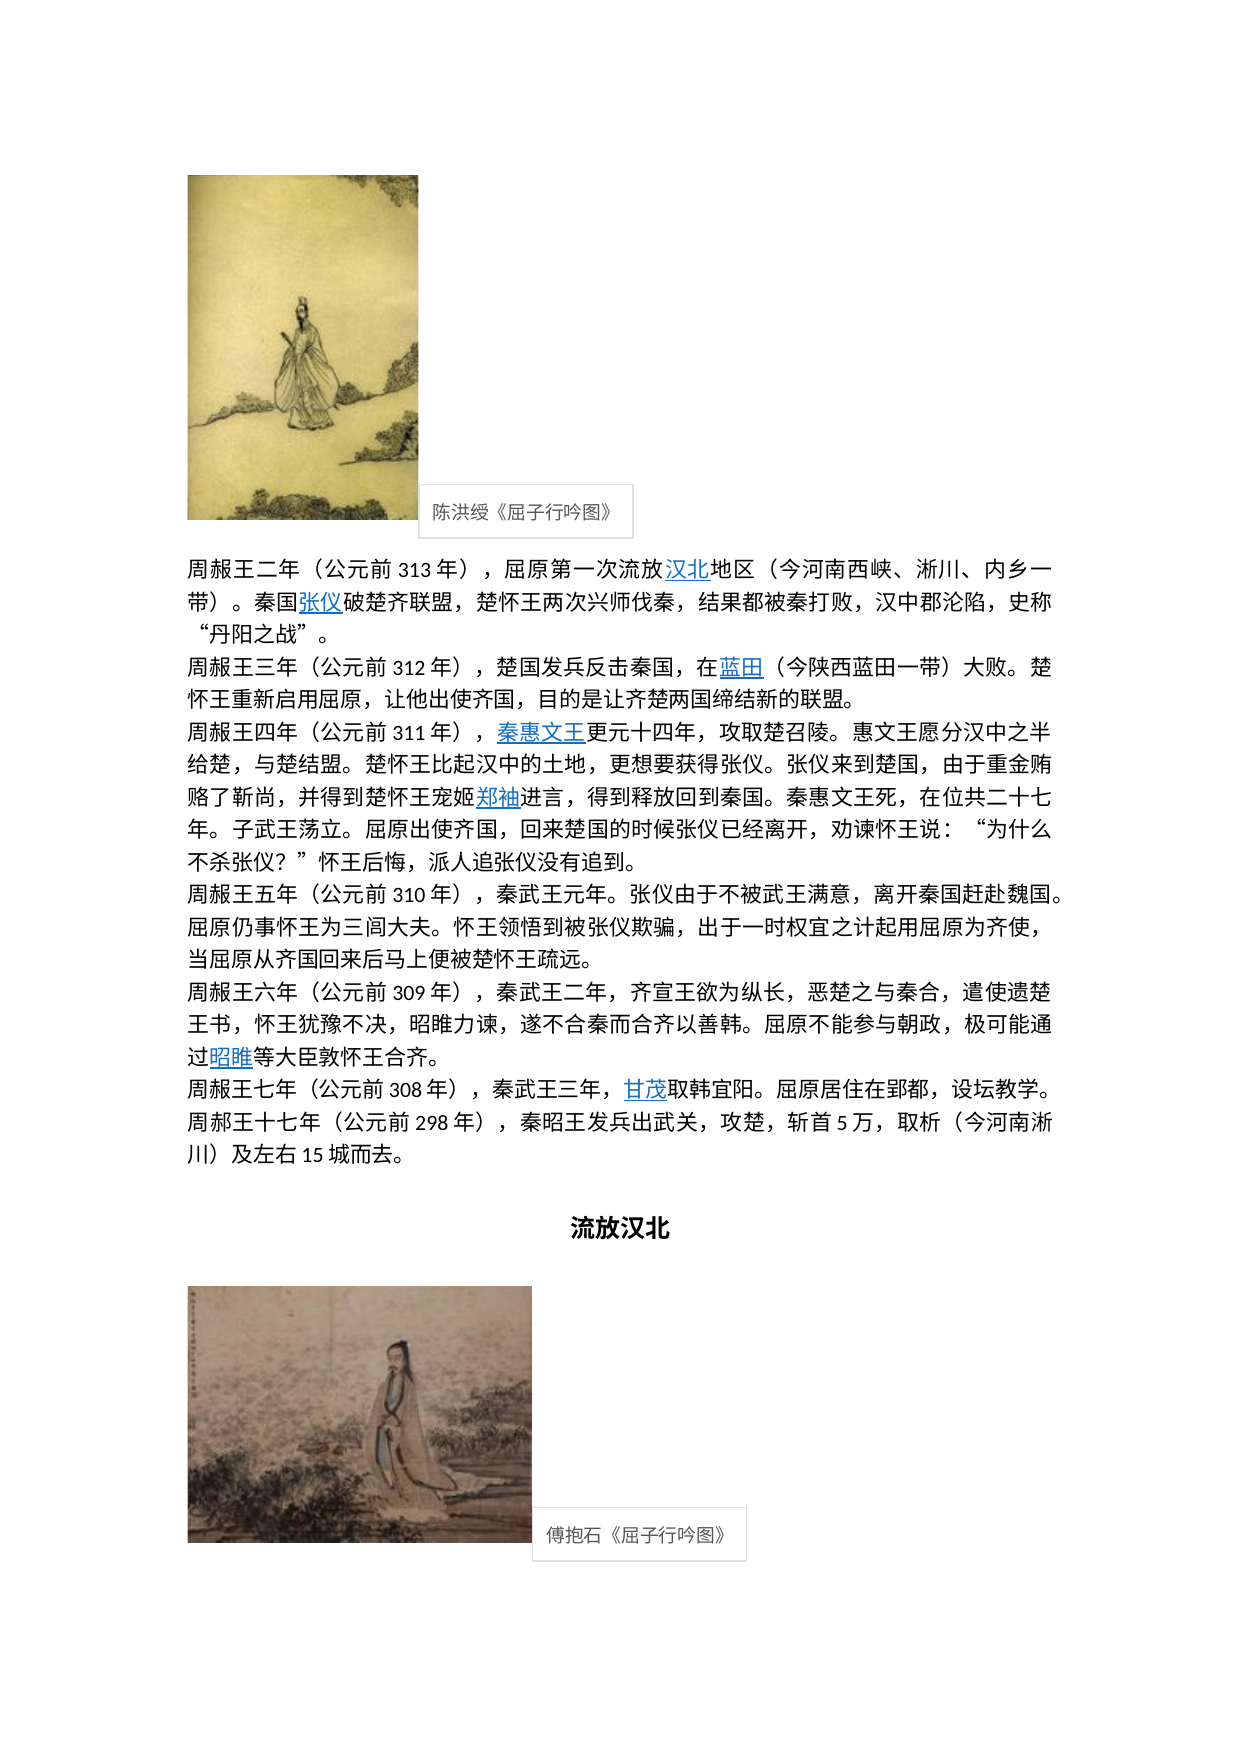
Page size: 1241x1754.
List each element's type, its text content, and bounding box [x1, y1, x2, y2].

text 周赧王二年（公元前313年），屈原第一次流放汉北地区（今河南西峡、淅川、内乡一带）。秦国张仪破楚齐联盟，楚怀王两次兴师伐秦，结果都被秦打败，汉中郡沦陷，史称“丹阳之战”。 [187, 552, 1053, 649]
text 陈洪绶《屈子行吟图》 [187, 162, 1053, 552]
picture [187, 1286, 532, 1543]
text 周赧王四年（公元前311年），秦惠文王更元十四年，攻取楚召陵。惠文王愿分汉中之半给楚，与楚结盟。楚怀王比起汉中的土地，更想要获得张仪。张仪来到楚国，由于重金贿赂了靳尚，并得到楚怀王宠姬郑袖进言，得到释放回到秦国。秦惠文王死，在位共二十七年。子武王荡立。屈原出使齐国，回来楚国的时候张仪已经离开，劝谏怀王说：“为什么不杀张仪？”怀王后悔，派人追张仪没有追到。 [187, 714, 1053, 877]
text 周郝王十七年（公元前298年），秦昭王发兵出武关，攻楚，斩首5万，取析（今河南淅川）及左右15城而去。 [187, 1104, 1053, 1169]
text 周赧王五年（公元前310年），秦武王元年。张仪由于不被武王满意，离开秦国赶赴魏国。屈原仍事怀王为三闾大夫。怀王领悟到被张仪欺骗，出于一时权宜之计起用屈原为齐使，当屈原从齐国回来后马上便被楚怀王疏远。 [187, 877, 1053, 974]
text 周赧王三年（公元前312年），楚国发兵反击秦国，在蓝田（今陕西蓝田一带）大败。楚怀王重新启用屈原，让他出使齐国，目的是让齐楚两国缔结新的联盟。 [187, 649, 1053, 714]
picture [187, 175, 419, 520]
text 周赧王六年（公元前309年），秦武王二年，齐宣王欲为纵长，恶楚之与秦合，遣使遗楚王书，怀王犹豫不决，昭睢力谏，遂不合秦而合齐以善韩。屈原不能参与朝政，极可能通过昭睢等大臣敦怀王合齐。 [187, 974, 1053, 1072]
subtitle 流放汉北 [187, 1194, 1053, 1259]
text 周赧王七年（公元前308年），秦武王三年，甘茂取韩宜阳。屈原居住在郢都，设坛教学。 [187, 1072, 1053, 1104]
